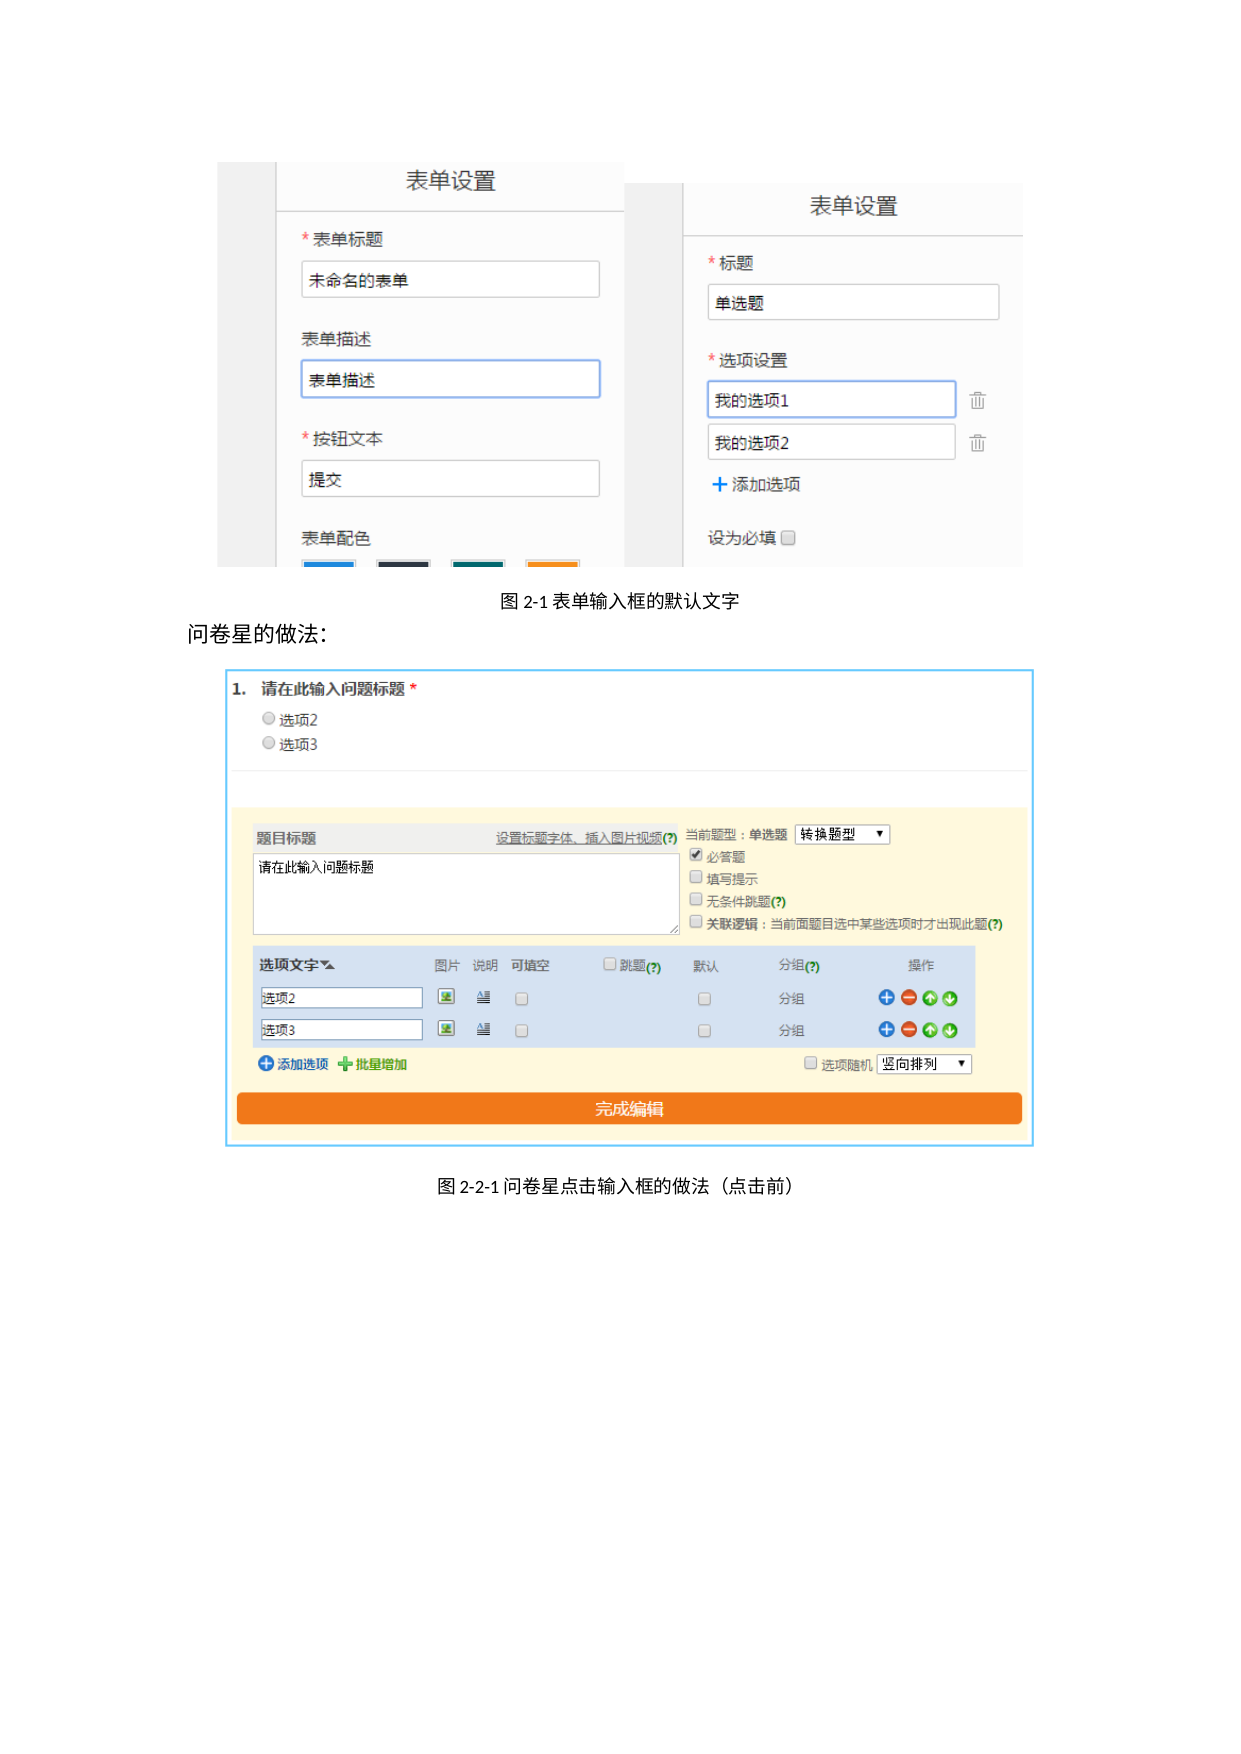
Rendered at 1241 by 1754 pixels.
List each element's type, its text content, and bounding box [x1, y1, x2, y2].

picture [217, 162, 1023, 567]
text 图2-2-1 问卷星点击输入框的做法（点击前） [187, 1169, 1053, 1202]
text 图2-1 表单输入框的默认文字 [187, 584, 1053, 617]
text 问卷星的做法： [187, 617, 1053, 649]
picture [187, 649, 1053, 1152]
